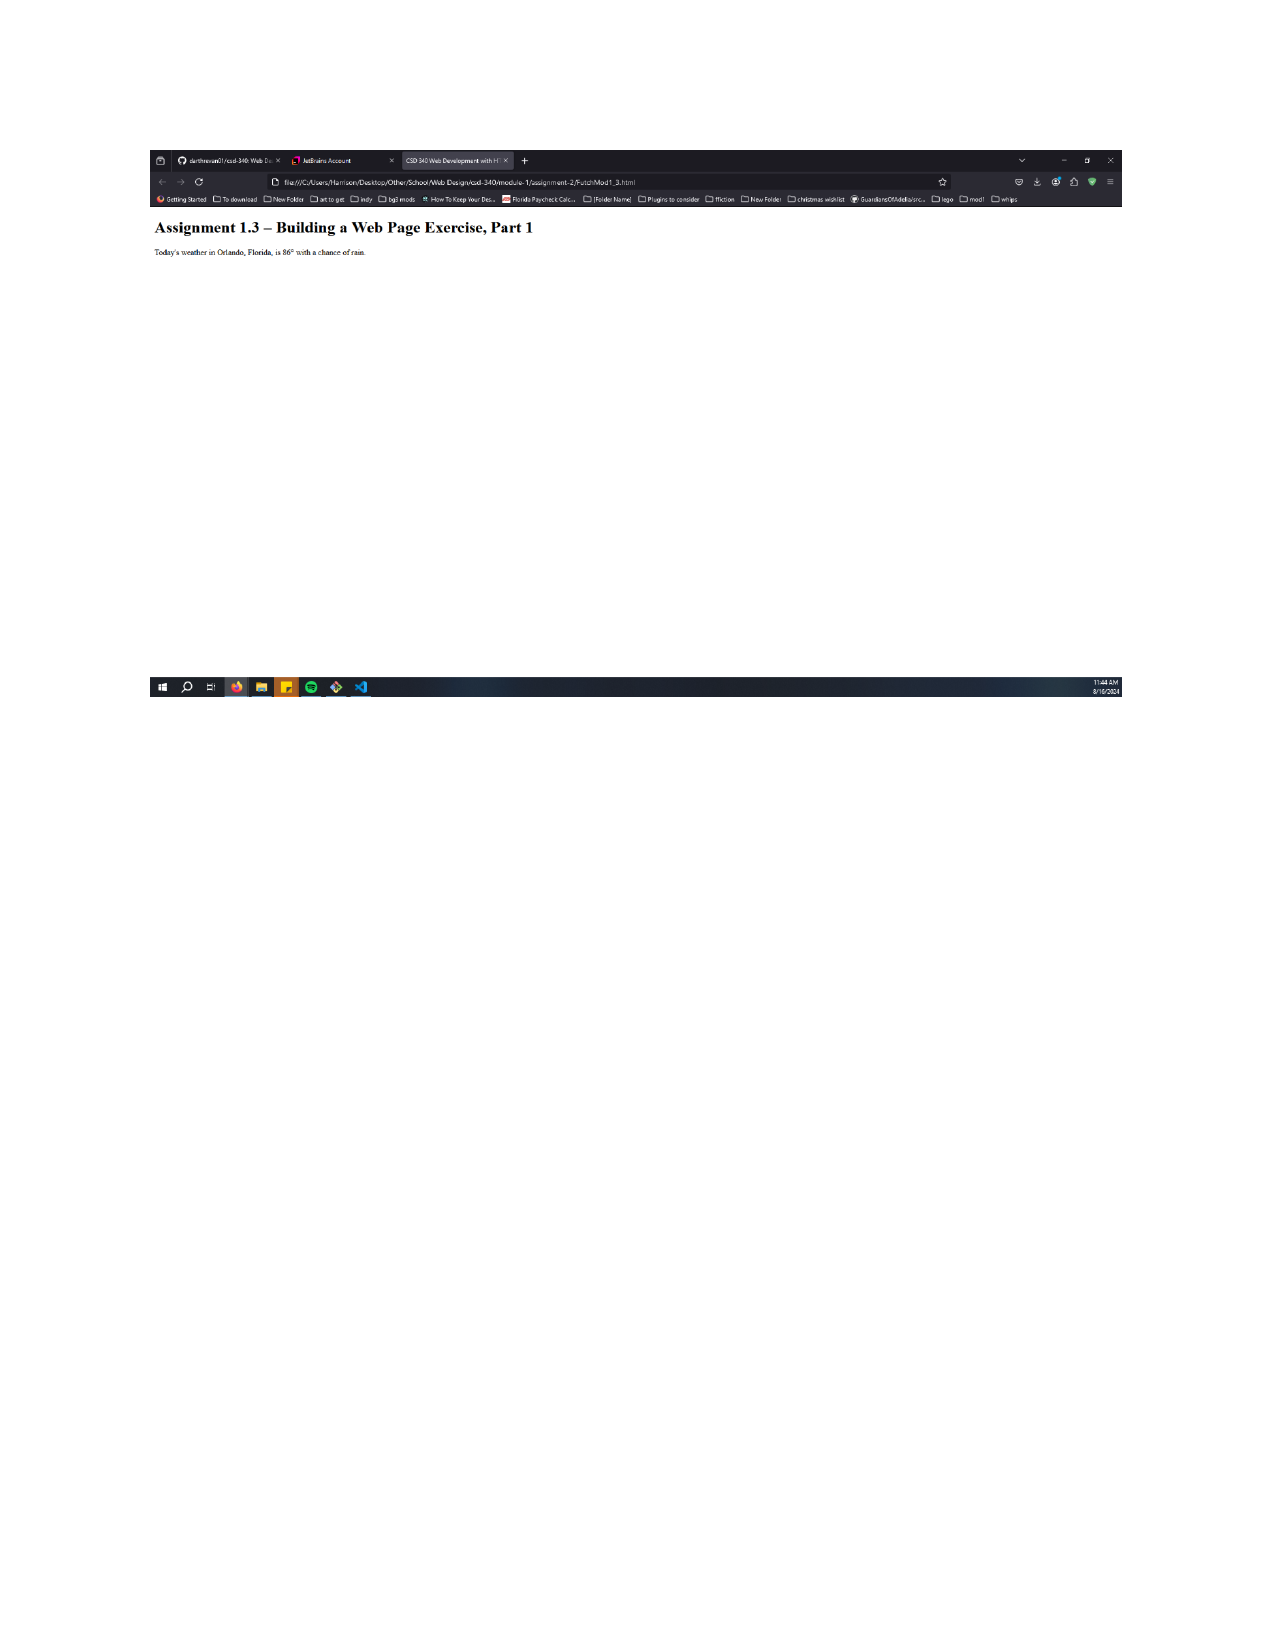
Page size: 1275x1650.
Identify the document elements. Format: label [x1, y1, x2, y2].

picture [150, 150, 1122, 697]
